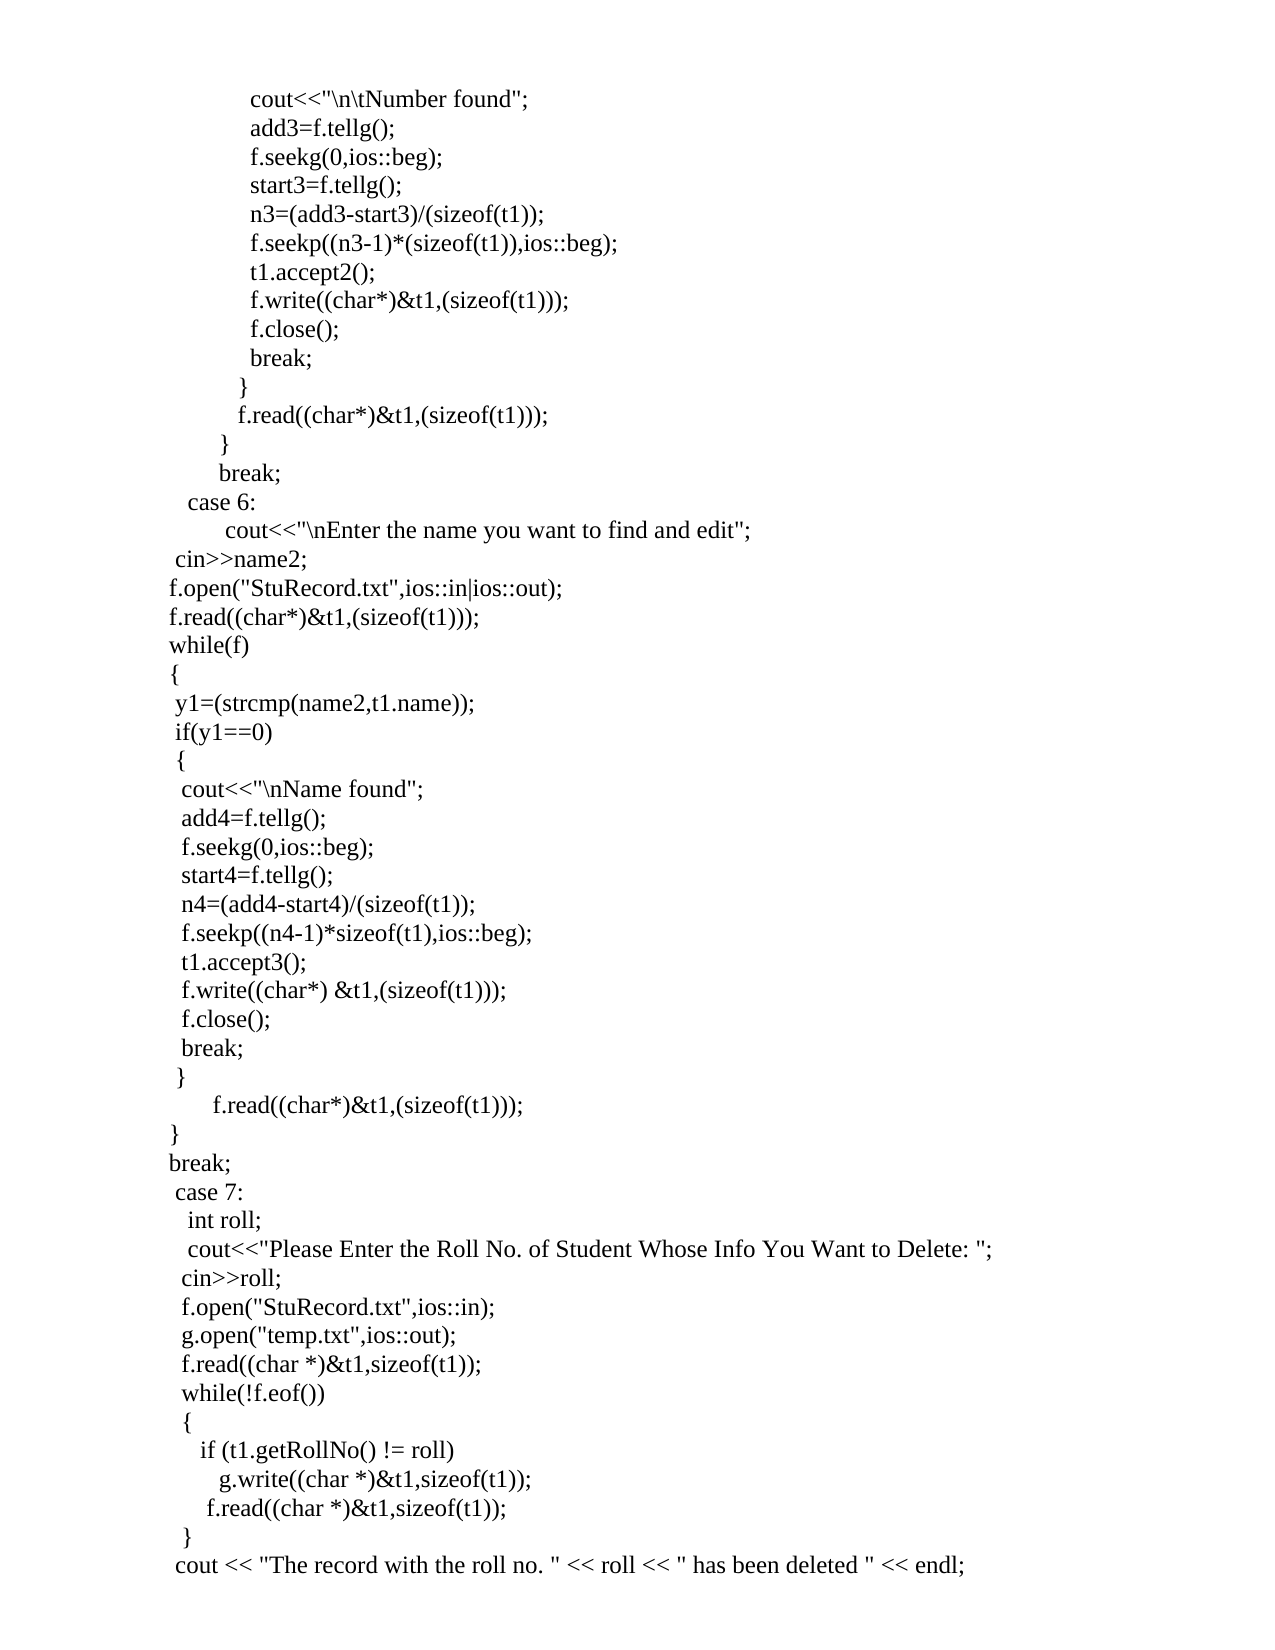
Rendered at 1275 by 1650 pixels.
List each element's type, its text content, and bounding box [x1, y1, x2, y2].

text n4=(add4-start4)/(sizeof(t1)); [150, 889, 1125, 918]
text f.open("StuRecord.txt",ios::in); [150, 1292, 1125, 1321]
text t1.accept3(); [150, 947, 1125, 976]
text } [150, 372, 1125, 401]
text break; [150, 1148, 1125, 1177]
text start4=f.tellg(); [150, 861, 1125, 889]
text g.open("temp.txt",ios::out); [150, 1321, 1125, 1349]
text f.seekg(0,ios::beg); [150, 142, 1125, 171]
text cout << "The record with the roll no. " << roll << " has been deleted " << endl; [150, 1551, 1125, 1579]
text case 6: [150, 487, 1125, 516]
text while(!f.eof()) [150, 1378, 1125, 1407]
text f.seekp((n4-1)*sizeof(t1),ios::beg); [150, 918, 1125, 947]
text int roll; [150, 1206, 1125, 1234]
text f.read((char *)&t1,sizeof(t1)); [150, 1349, 1125, 1378]
text f.read((char *)&t1,sizeof(t1)); [150, 1493, 1125, 1522]
text f.close(); [150, 314, 1125, 343]
text cin>>name2; [150, 544, 1125, 573]
text f.close(); [150, 1004, 1125, 1033]
text while(f) [150, 631, 1125, 659]
text f.open("StuRecord.txt",ios::in|ios::out); [150, 573, 1125, 602]
text add4=f.tellg(); [150, 803, 1125, 832]
text start3=f.tellg(); [150, 171, 1125, 199]
text } [150, 429, 1125, 458]
text cin>>roll; [150, 1263, 1125, 1292]
text } [150, 1119, 1125, 1148]
text { [150, 659, 1125, 688]
text f.read((char*)&t1,(sizeof(t1))); [150, 401, 1125, 429]
text g.write((char *)&t1,sizeof(t1)); [150, 1464, 1125, 1493]
text f.seekg(0,ios::beg); [150, 832, 1125, 861]
text break; [150, 458, 1125, 487]
text f.read((char*)&t1,(sizeof(t1))); [150, 1091, 1125, 1119]
text { [150, 1407, 1125, 1436]
text } [150, 1522, 1125, 1551]
text if (t1.getRollNo() != roll) [150, 1436, 1125, 1464]
text if(y1==0) [150, 717, 1125, 746]
text } [150, 1062, 1125, 1091]
text t1.accept2(); [150, 257, 1125, 286]
text cout<<"\nEnter the name you want to find and edit"; [150, 516, 1125, 544]
text case 7: [150, 1177, 1125, 1206]
text break; [150, 343, 1125, 372]
text cout<<"\n\tNumber found"; [150, 84, 1125, 113]
text n3=(add3-start3)/(sizeof(t1)); [150, 199, 1125, 228]
text y1=(strcmp(name2,t1.name)); [150, 688, 1125, 717]
text f.read((char*)&t1,(sizeof(t1))); [150, 602, 1125, 631]
text f.write((char*)&t1,(sizeof(t1))); [150, 286, 1125, 314]
text f.write((char*) &t1,(sizeof(t1))); [150, 976, 1125, 1004]
text cout<<"\nName found"; [150, 774, 1125, 803]
text f.seekp((n3-1)*(sizeof(t1)),ios::beg); [150, 228, 1125, 257]
text add3=f.tellg(); [150, 113, 1125, 142]
text break; [150, 1033, 1125, 1062]
text { [150, 746, 1125, 774]
text cout<<"Please Enter the Roll No. of Student Whose Info You Want to Delete: "; [150, 1234, 1125, 1263]
